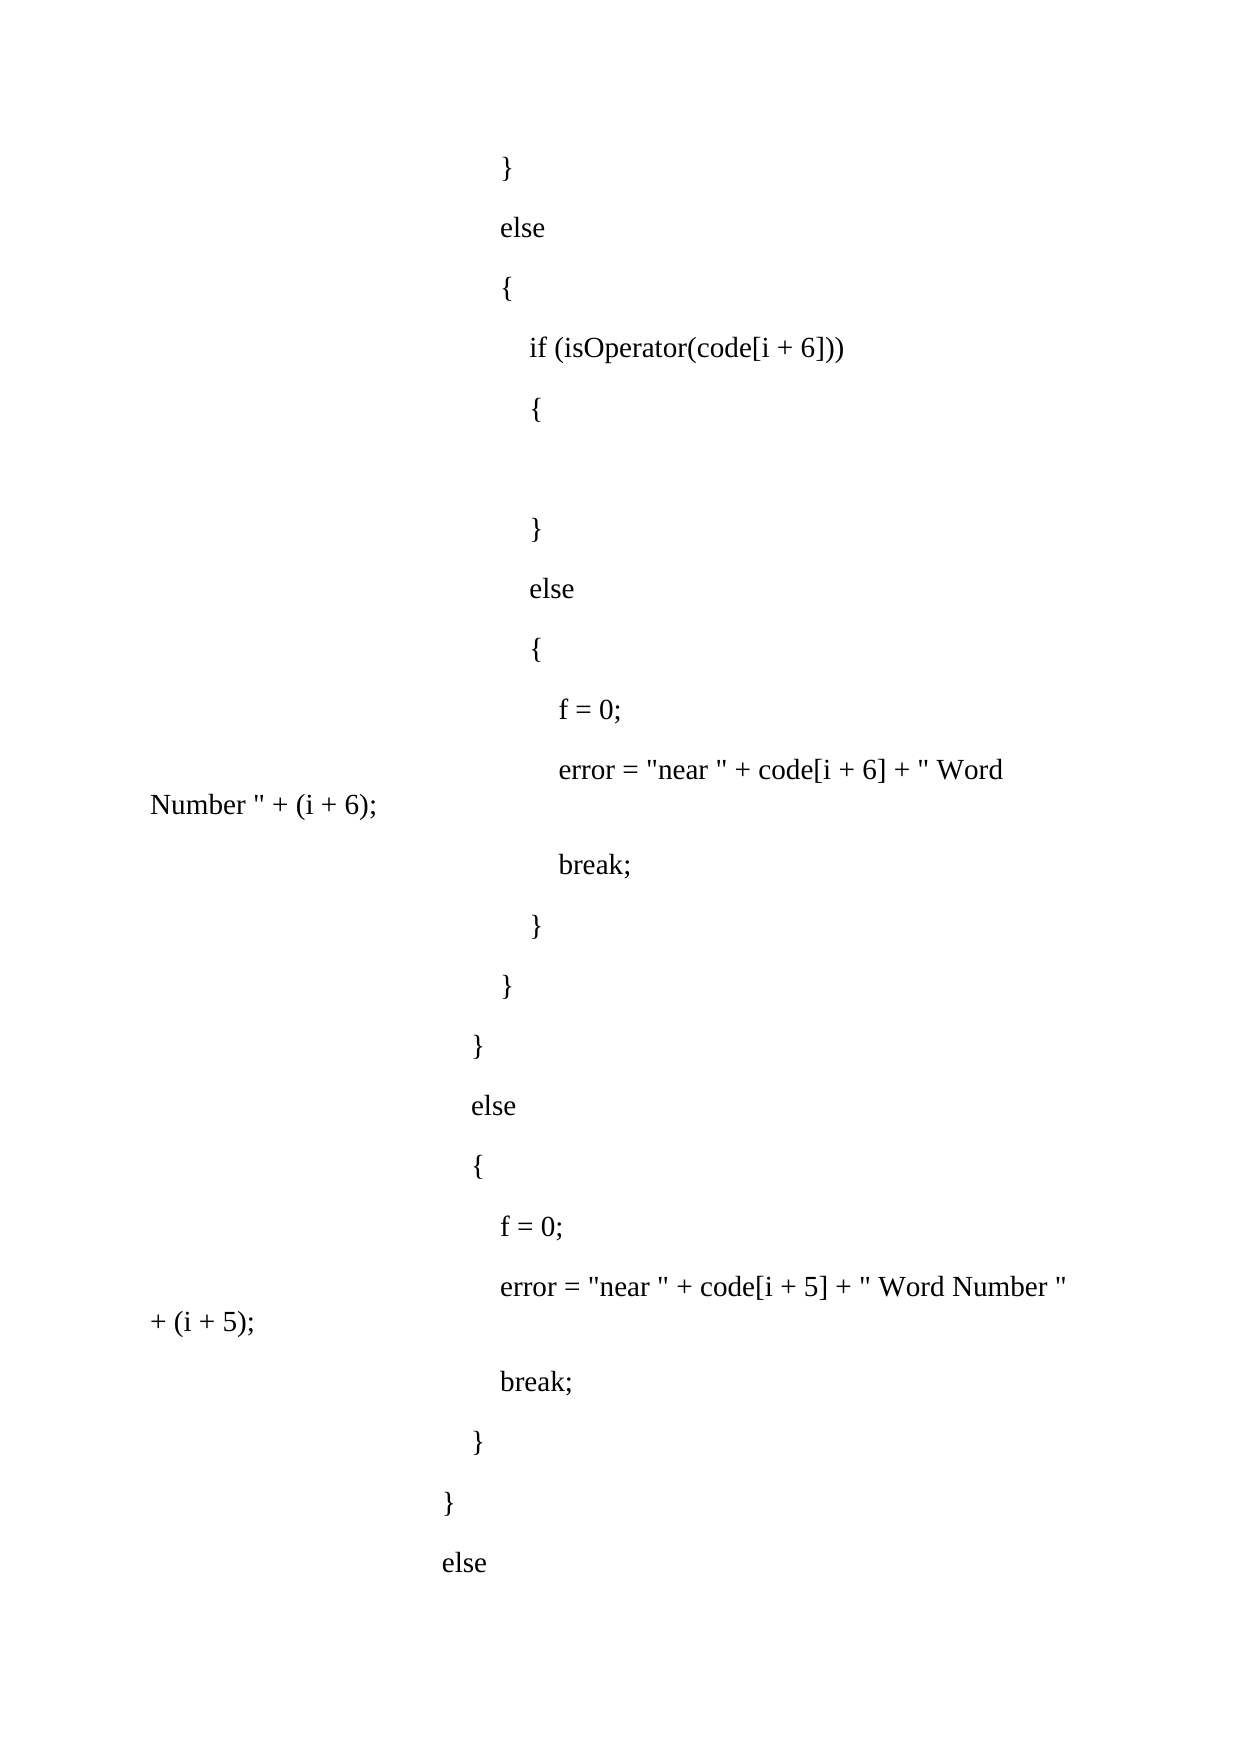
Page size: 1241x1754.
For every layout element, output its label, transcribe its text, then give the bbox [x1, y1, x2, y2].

text } [150, 511, 1090, 545]
text if (isOperator(code[i + 6])) [150, 331, 1090, 364]
text } [150, 1028, 1090, 1062]
text { [150, 632, 1090, 665]
text } [150, 1485, 1090, 1518]
text f = 0; [150, 692, 1090, 725]
text else [150, 571, 1090, 605]
text else [150, 210, 1090, 244]
text { [150, 391, 1090, 424]
text else [150, 1088, 1090, 1122]
text } [150, 968, 1090, 1001]
text else [150, 1545, 1090, 1578]
text f = 0; [150, 1209, 1090, 1242]
text error = "near " + code[i + 6] + " Word Number " + (i + 6); [150, 752, 1090, 821]
text break; [150, 1364, 1090, 1398]
text } [150, 908, 1090, 941]
text break; [150, 847, 1090, 881]
text { [150, 1148, 1090, 1182]
text } [150, 150, 1090, 183]
text { [150, 270, 1090, 304]
text error = "near " + code[i + 5] + " Word Number " + (i + 5); [150, 1269, 1090, 1338]
text } [150, 1424, 1090, 1458]
